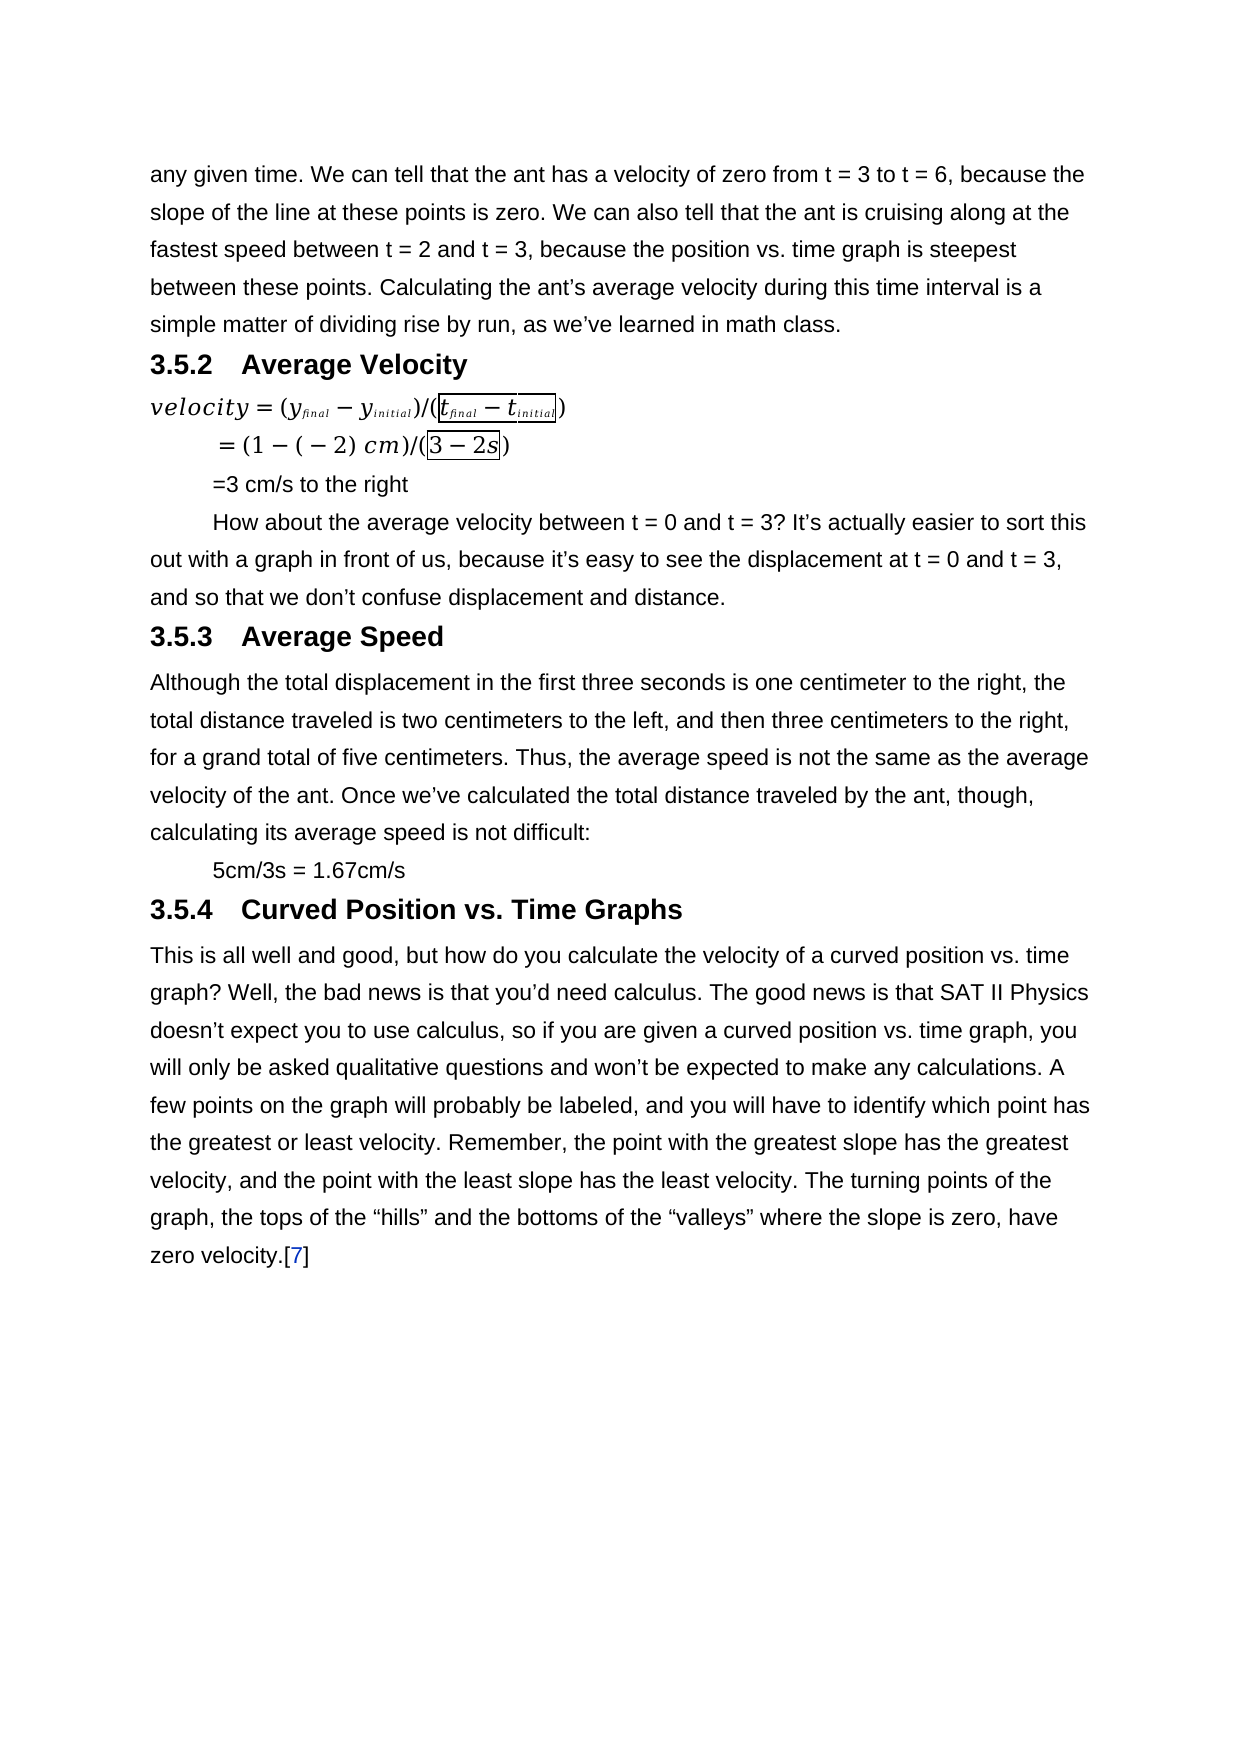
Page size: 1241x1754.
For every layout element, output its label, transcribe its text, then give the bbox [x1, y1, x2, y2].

subtitle 3.5.2 Average Velocity [150, 343, 1090, 380]
text =3 cm/s to the right [150, 460, 1090, 498]
text 5cm/3s = 1.67cm/s [150, 845, 1090, 883]
subtitle 3.5.4 Curved Position vs. Time Graphs [150, 888, 1090, 926]
text velocity = (yfinal − yinitial)/(tfinal − tinitial) [150, 385, 1090, 423]
subtitle 3.5.3 Average Speed [150, 615, 1090, 653]
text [150, 150, 1090, 337]
text How about the average velocity between t = 0 and t = 3? It’s actually easier to sort this out with a graph in front of us, because it’s easy to see the displacement at t = 0 and t = 3, and so that we don’t confuse displacement and distance. [150, 498, 1090, 610]
text = (1 − ( − 2) cm)/(3 − 2s) [150, 423, 1090, 460]
text Although the total displacement in the first three seconds is one centimeter to the right, the total distance traveled is two centimeters to the left, and then three centimeters to the right, for a grand total of five centimeters. Thus, the average speed is not the same as the average velocity of the ant. Once we’ve calculated the total distance traveled by the ant, though, calculating its average speed is not difficult: [150, 658, 1090, 845]
text This is all well and good, but how do you calculate the velocity of a curved position vs. time graph? Well, the bad news is that you’d need calculus. The good news is that SAT II Physics doesn’t expect you to use calculus, so if you are given a curved position vs. time graph, you will only be asked qualitative questions and won’t be expected to make any calculations. A few points on the graph will probably be labeled, and you will have to identify which point has the greatest or least velocity. Remember, the point with the greatest slope has the greatest velocity, and the point with the least slope has the least velocity. The turning points of the graph, the tops of the “hills” and the bottoms of the “valleys” where the slope is zero, have zero velocity.[7] [150, 931, 1090, 1268]
